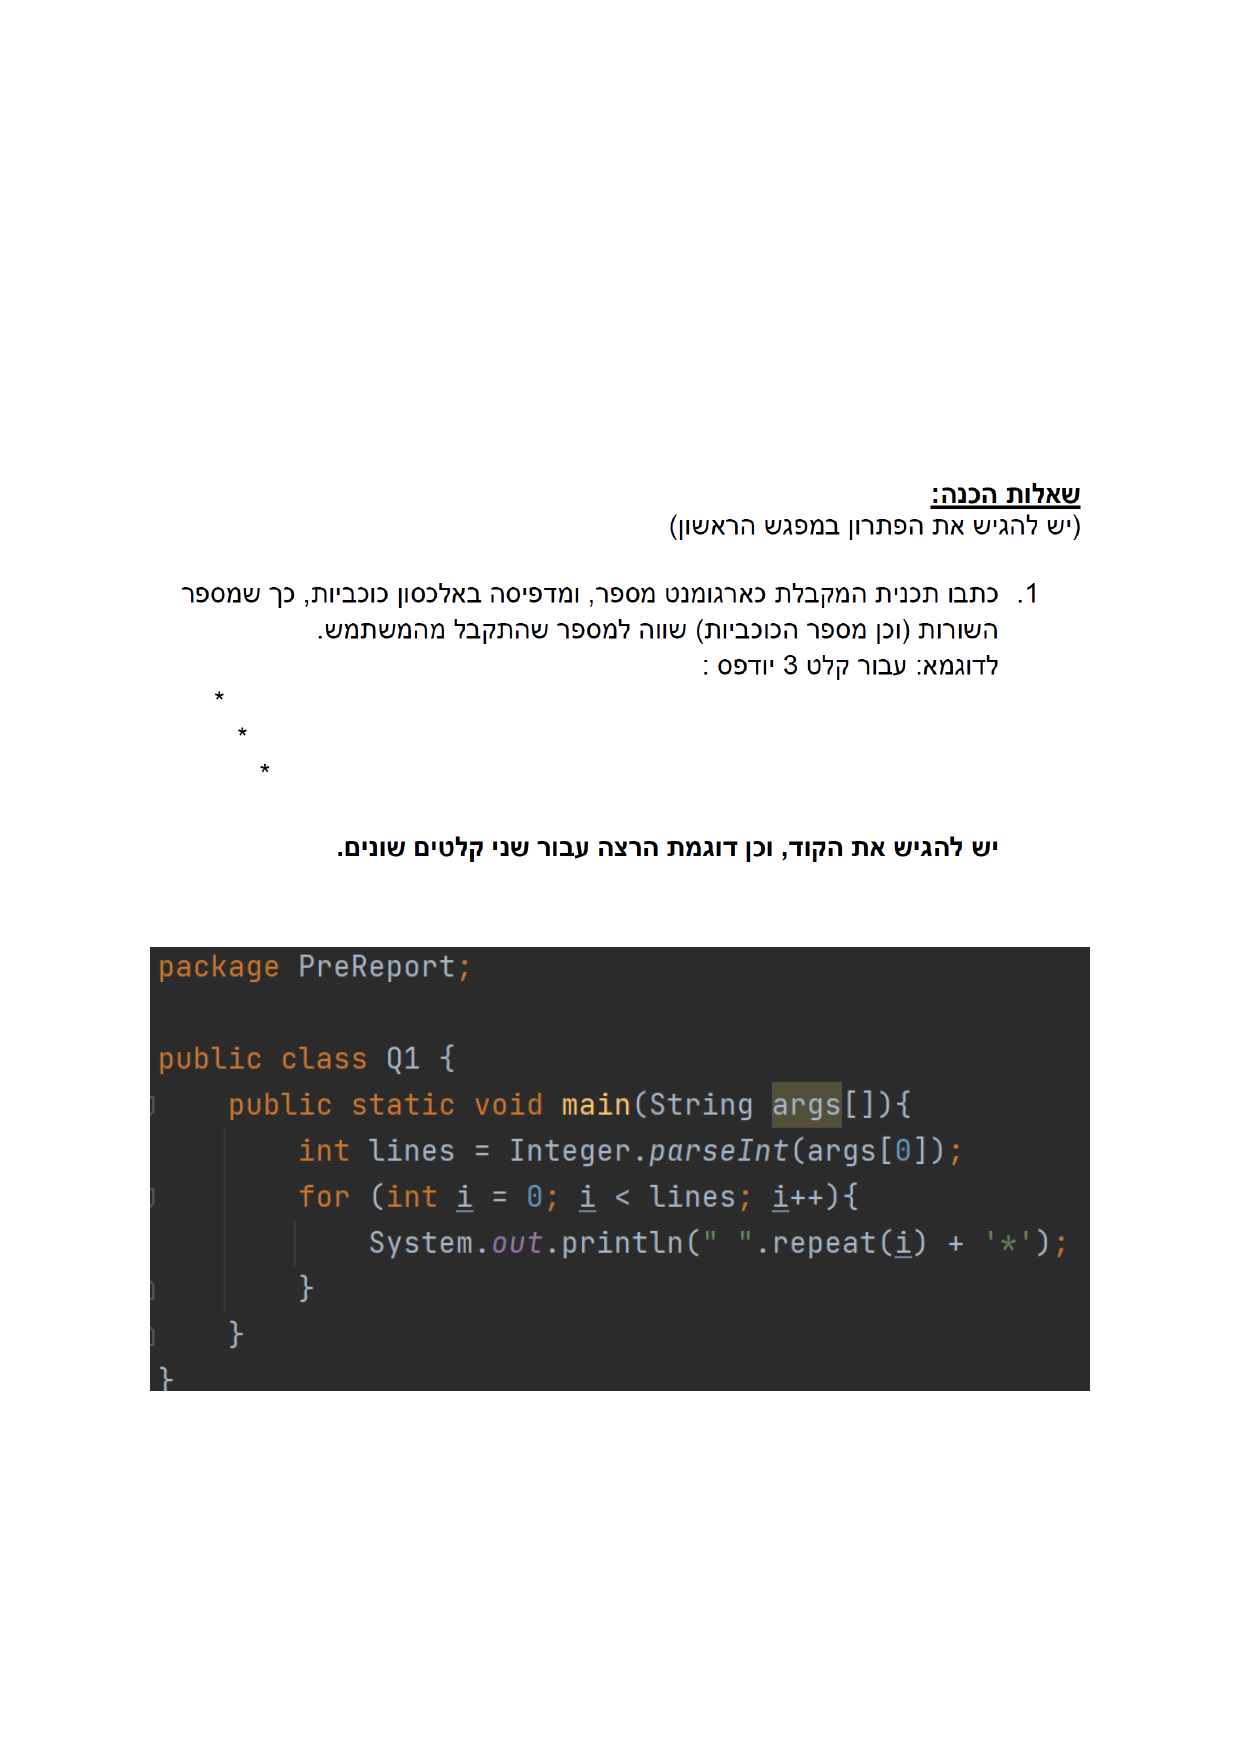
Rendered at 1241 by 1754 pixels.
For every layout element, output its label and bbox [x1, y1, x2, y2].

picture [150, 470, 1090, 875]
picture [150, 947, 1090, 1391]
